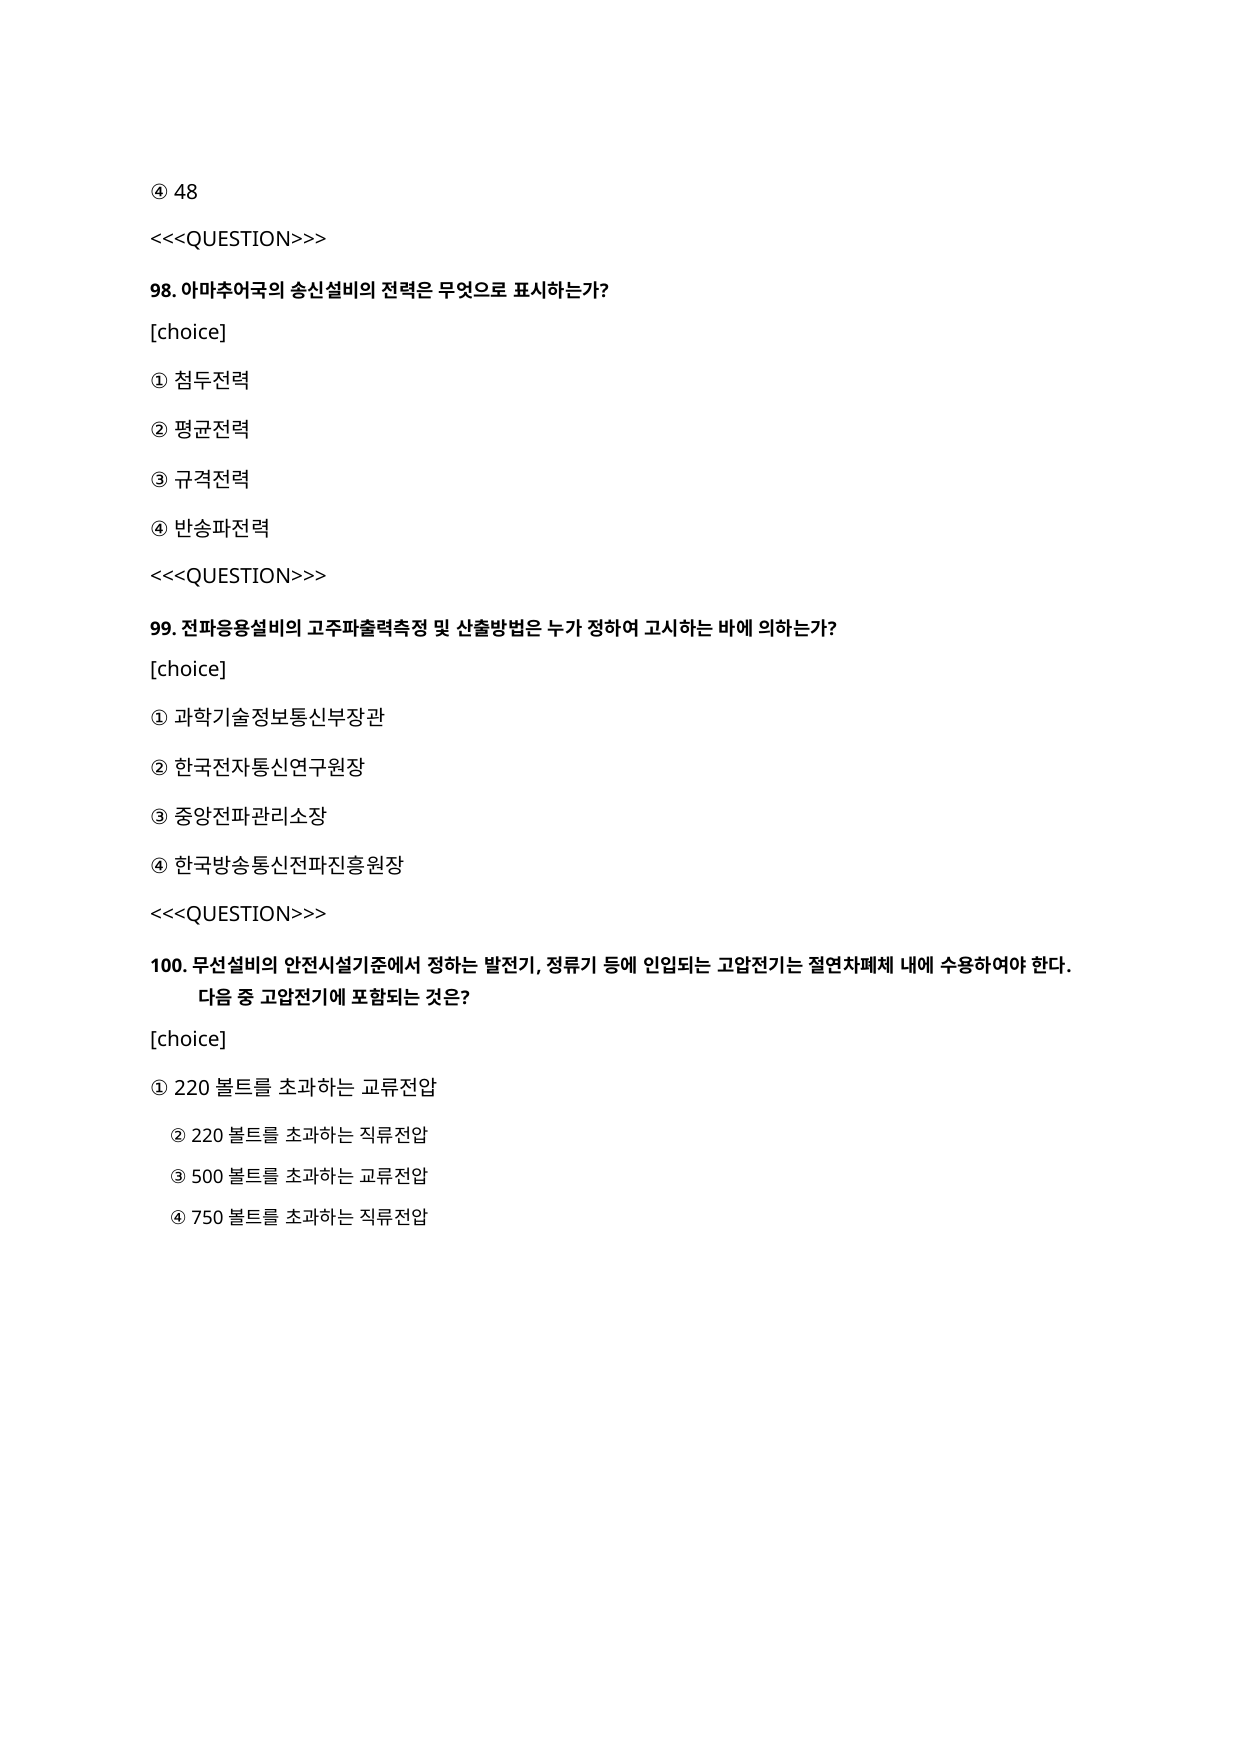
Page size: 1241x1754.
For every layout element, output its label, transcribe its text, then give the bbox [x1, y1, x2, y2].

text ① 220 볼트를 초과하는 교류전압 [150, 1071, 1090, 1101]
text <<<QUESTION>>> [150, 562, 1090, 590]
text ① 과학기술정보통신부장관 [150, 701, 1090, 732]
text <<<QUESTION>>> [150, 224, 1090, 253]
text ④ 750 볼트를 초과하는 직류전압 [150, 1202, 1090, 1229]
text ② 평균전력 [150, 413, 1090, 444]
text 100. 무선설비의 안전시설기준에서 정하는 발전기, 정류기 등에 인입되는 고압전기는 절연차폐체 내에 수용하여야 한다. 다음 중 고압전기에 포함되는 것은? [150, 950, 1090, 1010]
text ③ 규격전력 [150, 463, 1090, 493]
text ③ 500 볼트를 초과하는 교류전압 [150, 1161, 1090, 1189]
text [choice] [150, 1024, 1090, 1052]
text [choice] [150, 654, 1090, 682]
text ② 한국전자통신연구원장 [150, 751, 1090, 781]
text 98. 아마추어국의 송신설비의 전력은 무엇으로 표시하는가? [150, 276, 1090, 303]
text ④ 48 [150, 177, 1090, 206]
text ④ 반송파전력 [150, 512, 1090, 543]
text ② 220 볼트를 초과하는 직류전압 [150, 1121, 1090, 1148]
text 99. 전파응용설비의 고주파출력측정 및 산출방법은 누가 정하여 고시하는 바에 의하는가? [150, 613, 1090, 640]
text [choice] [150, 317, 1090, 345]
text ④ 한국방송통신전파진흥원장 [150, 849, 1090, 880]
text ③ 중앙전파관리소장 [150, 800, 1090, 830]
text ① 첨두전력 [150, 364, 1090, 394]
text <<<QUESTION>>> [150, 899, 1090, 927]
